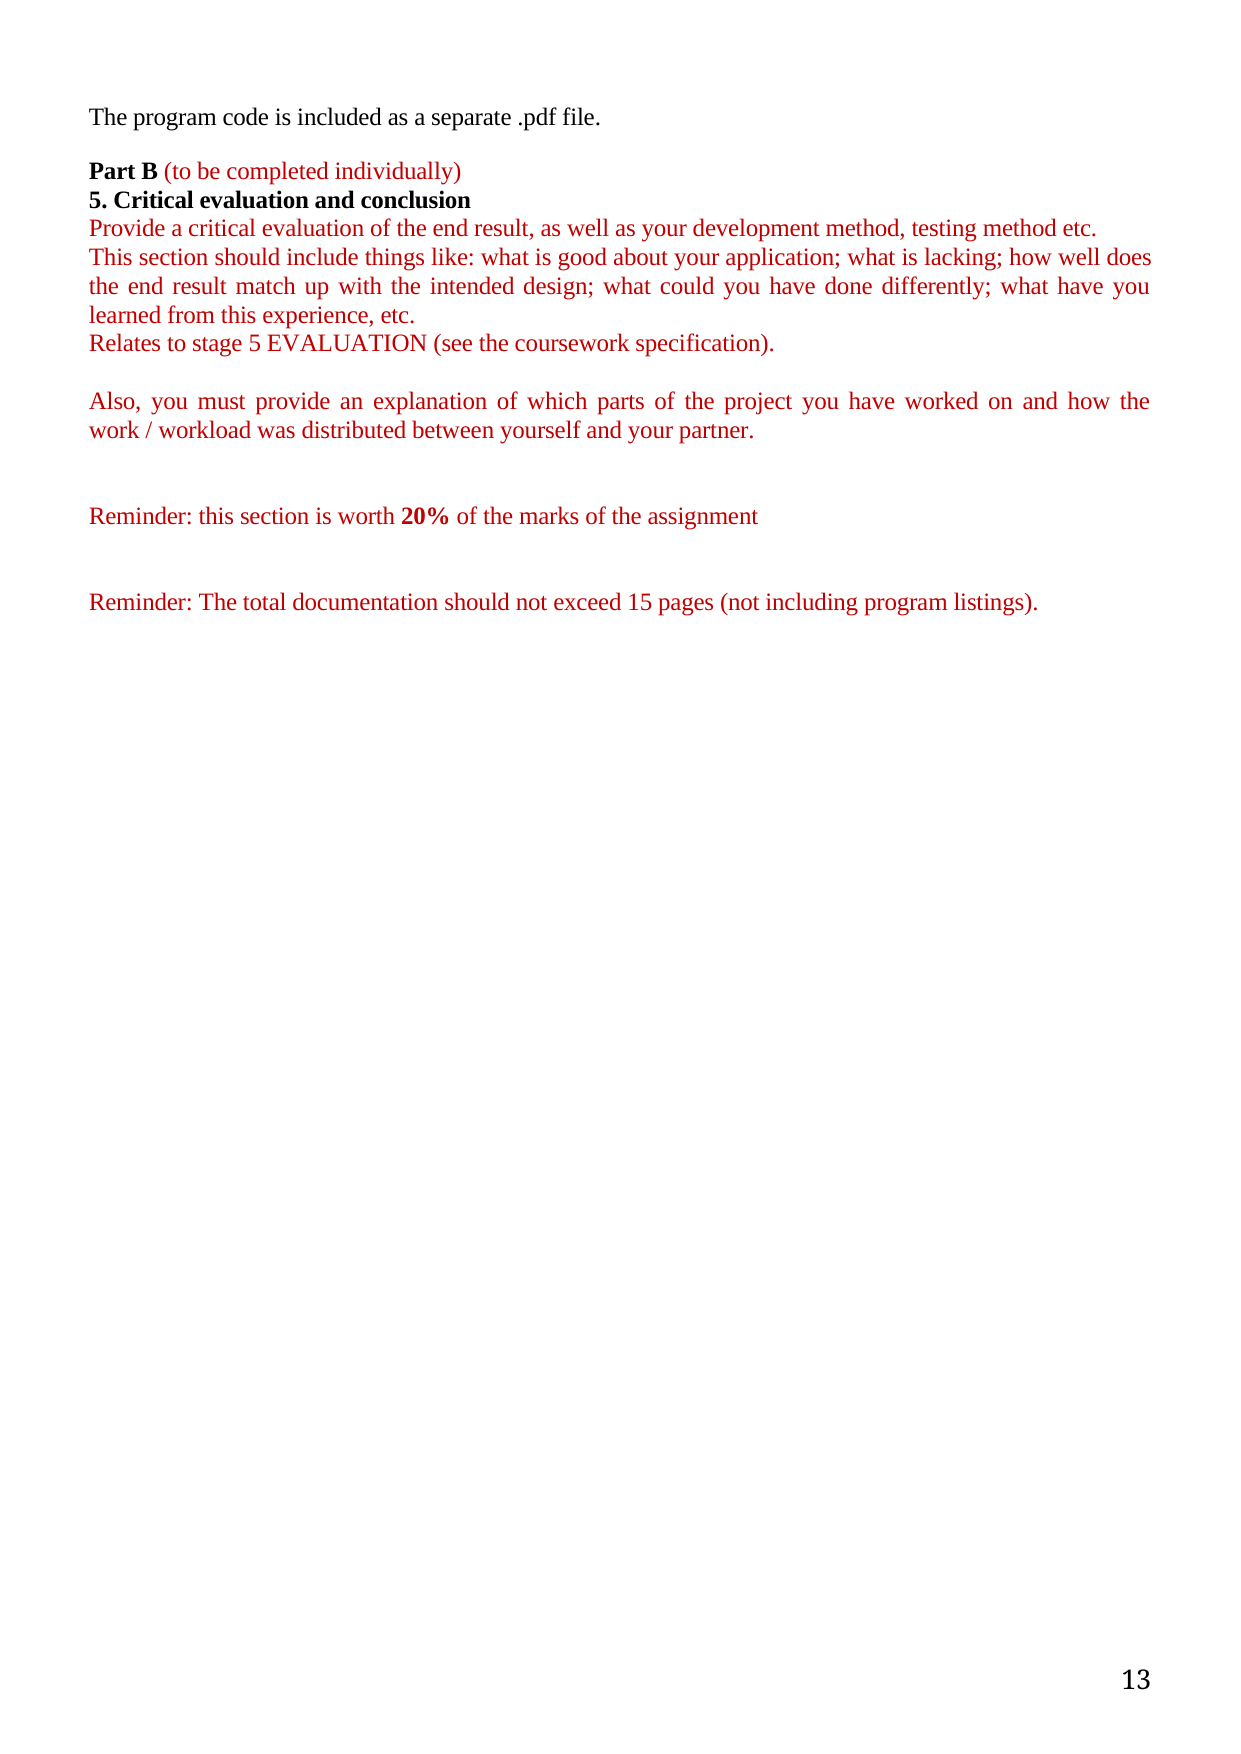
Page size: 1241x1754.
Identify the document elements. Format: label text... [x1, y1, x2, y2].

list Reminder: The total documentation should not exceed 15 pages (not including program listings). [89, 587, 1152, 616]
subtitle This section should include things like: what is good about your application; what is lacking; how well does the end result match up with the intended design; what could you have done differently; what have you learned from this experience, etc. [89, 242, 1152, 328]
subtitle The program code is included as a separate .pdf file. [89, 102, 1152, 131]
subtitle Reminder: this section is worth 20% of the marks of the assignment [89, 501, 1152, 530]
subtitle Relates to stage 5 EVALUATION (see the coursework specification). [89, 328, 1152, 357]
subtitle 5. Critical evaluation and conclusion [89, 185, 1152, 213]
subtitle Provide a critical evaluation of the end result, as well as your development method, testing method etc. [89, 213, 1152, 242]
subtitle Part B (to be completed individually) [89, 156, 1152, 185]
text Also, you must provide an explanation of which parts of the project you have worked on and how the work / workload was distributed between yourself and your partner. [89, 386, 1152, 443]
